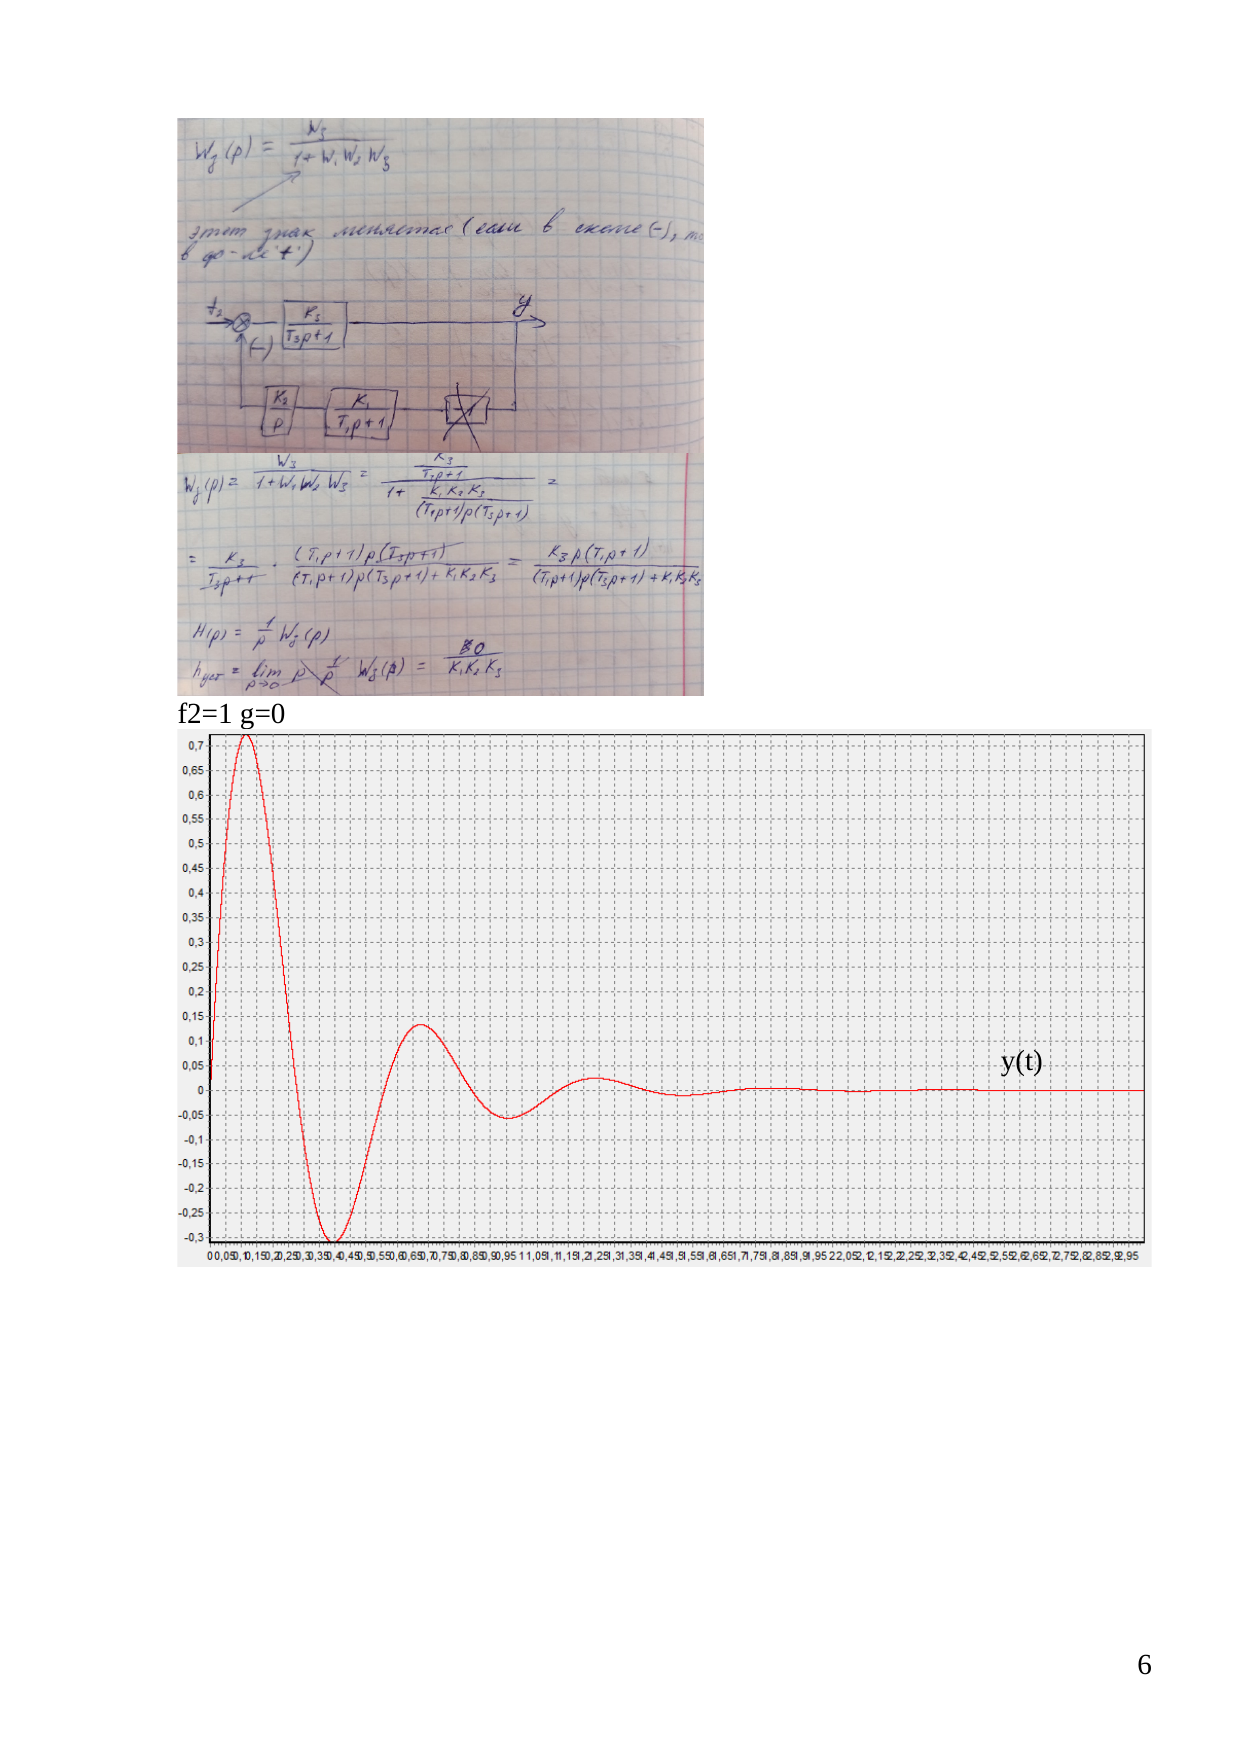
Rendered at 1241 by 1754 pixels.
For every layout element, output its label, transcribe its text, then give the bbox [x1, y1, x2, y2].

text f2=1 g=0 [177, 696, 1152, 729]
picture [177, 118, 704, 696]
picture [177, 729, 1152, 1267]
